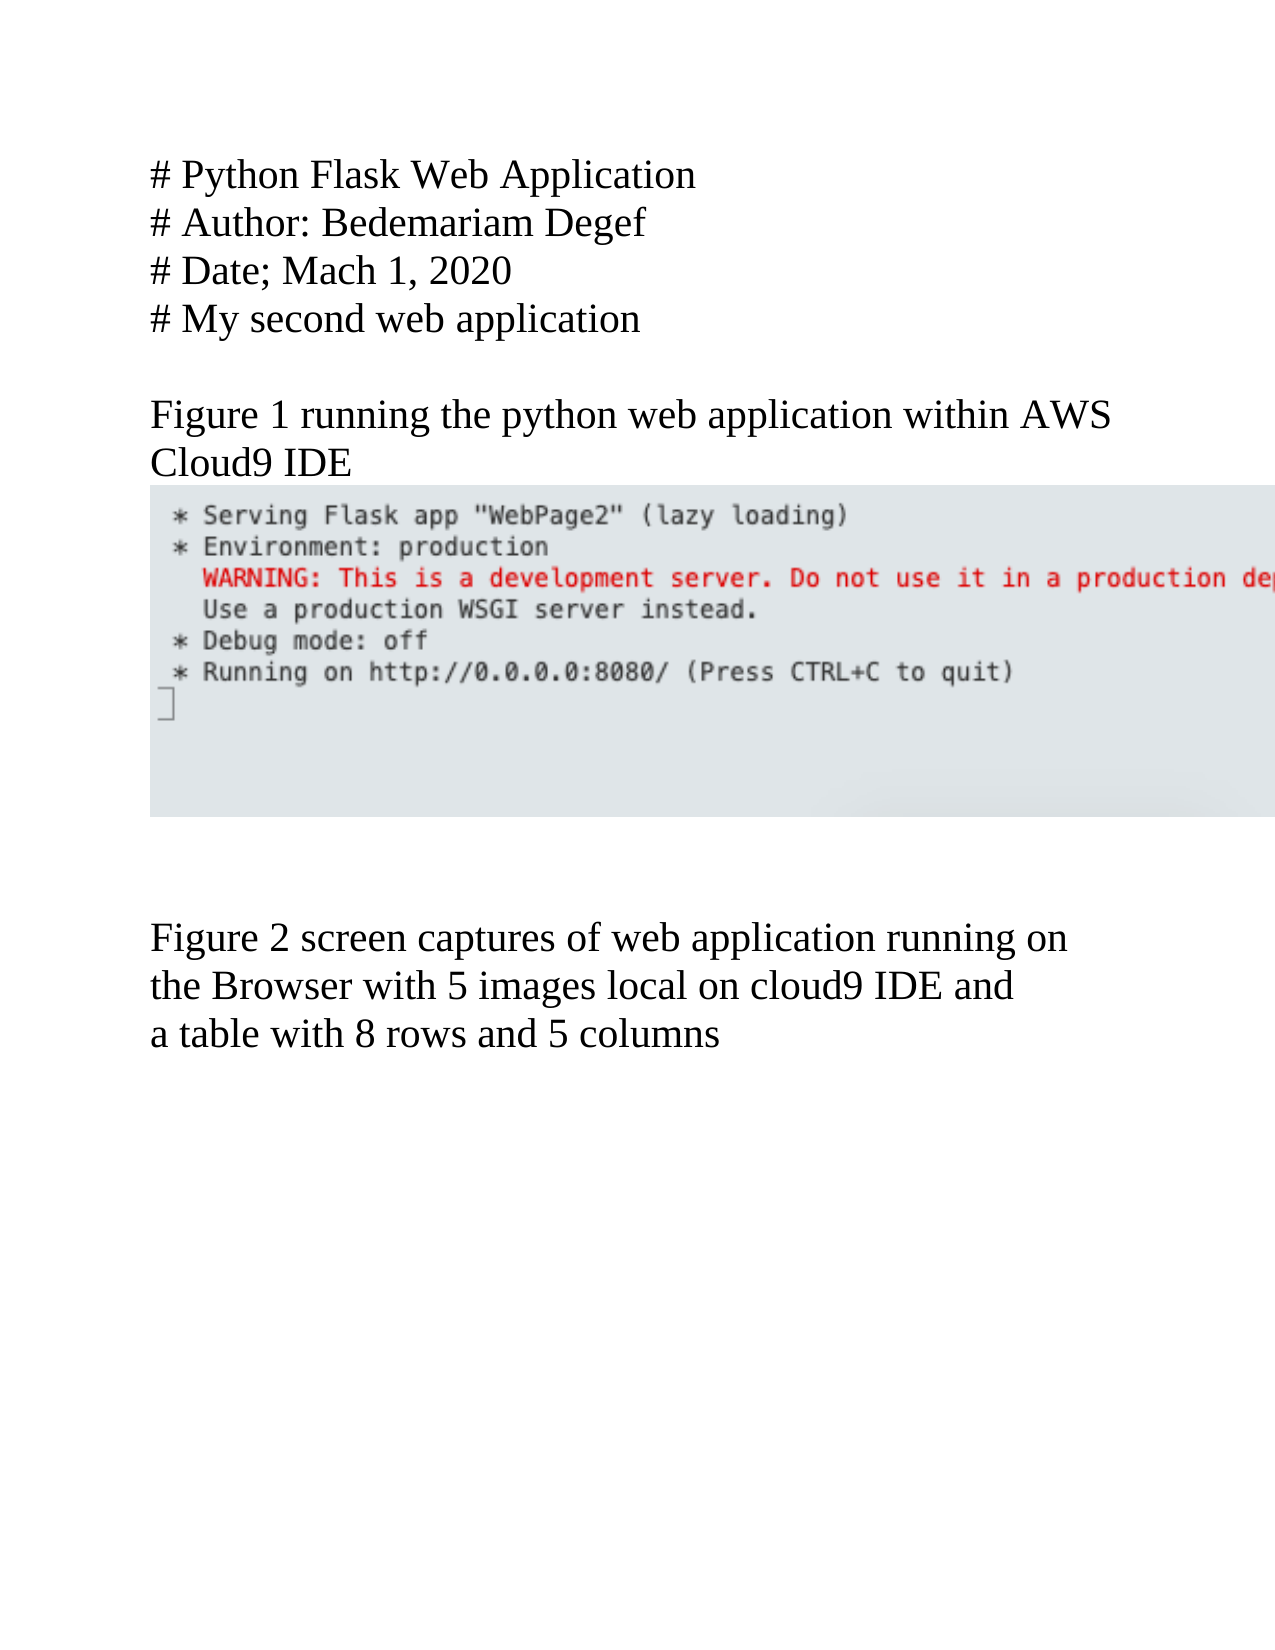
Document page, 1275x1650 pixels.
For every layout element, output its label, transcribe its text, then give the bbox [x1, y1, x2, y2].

picture [150, 485, 1275, 817]
text # My second web application [150, 294, 1125, 342]
text Figure 2 screen captures of web application running on the Browser with 5 images local on cloud9 IDE and [150, 912, 1125, 1008]
text a table with 8 rows and 5 columns [150, 1008, 1125, 1056]
text # Python Flask Web Application [150, 150, 1125, 198]
text Figure 1 running the python web application within AWS Cloud9 IDE [150, 389, 1125, 485]
text # Date; Mach 1, 2020 [150, 246, 1125, 294]
text # Author: Bedemariam Degef [150, 198, 1125, 246]
